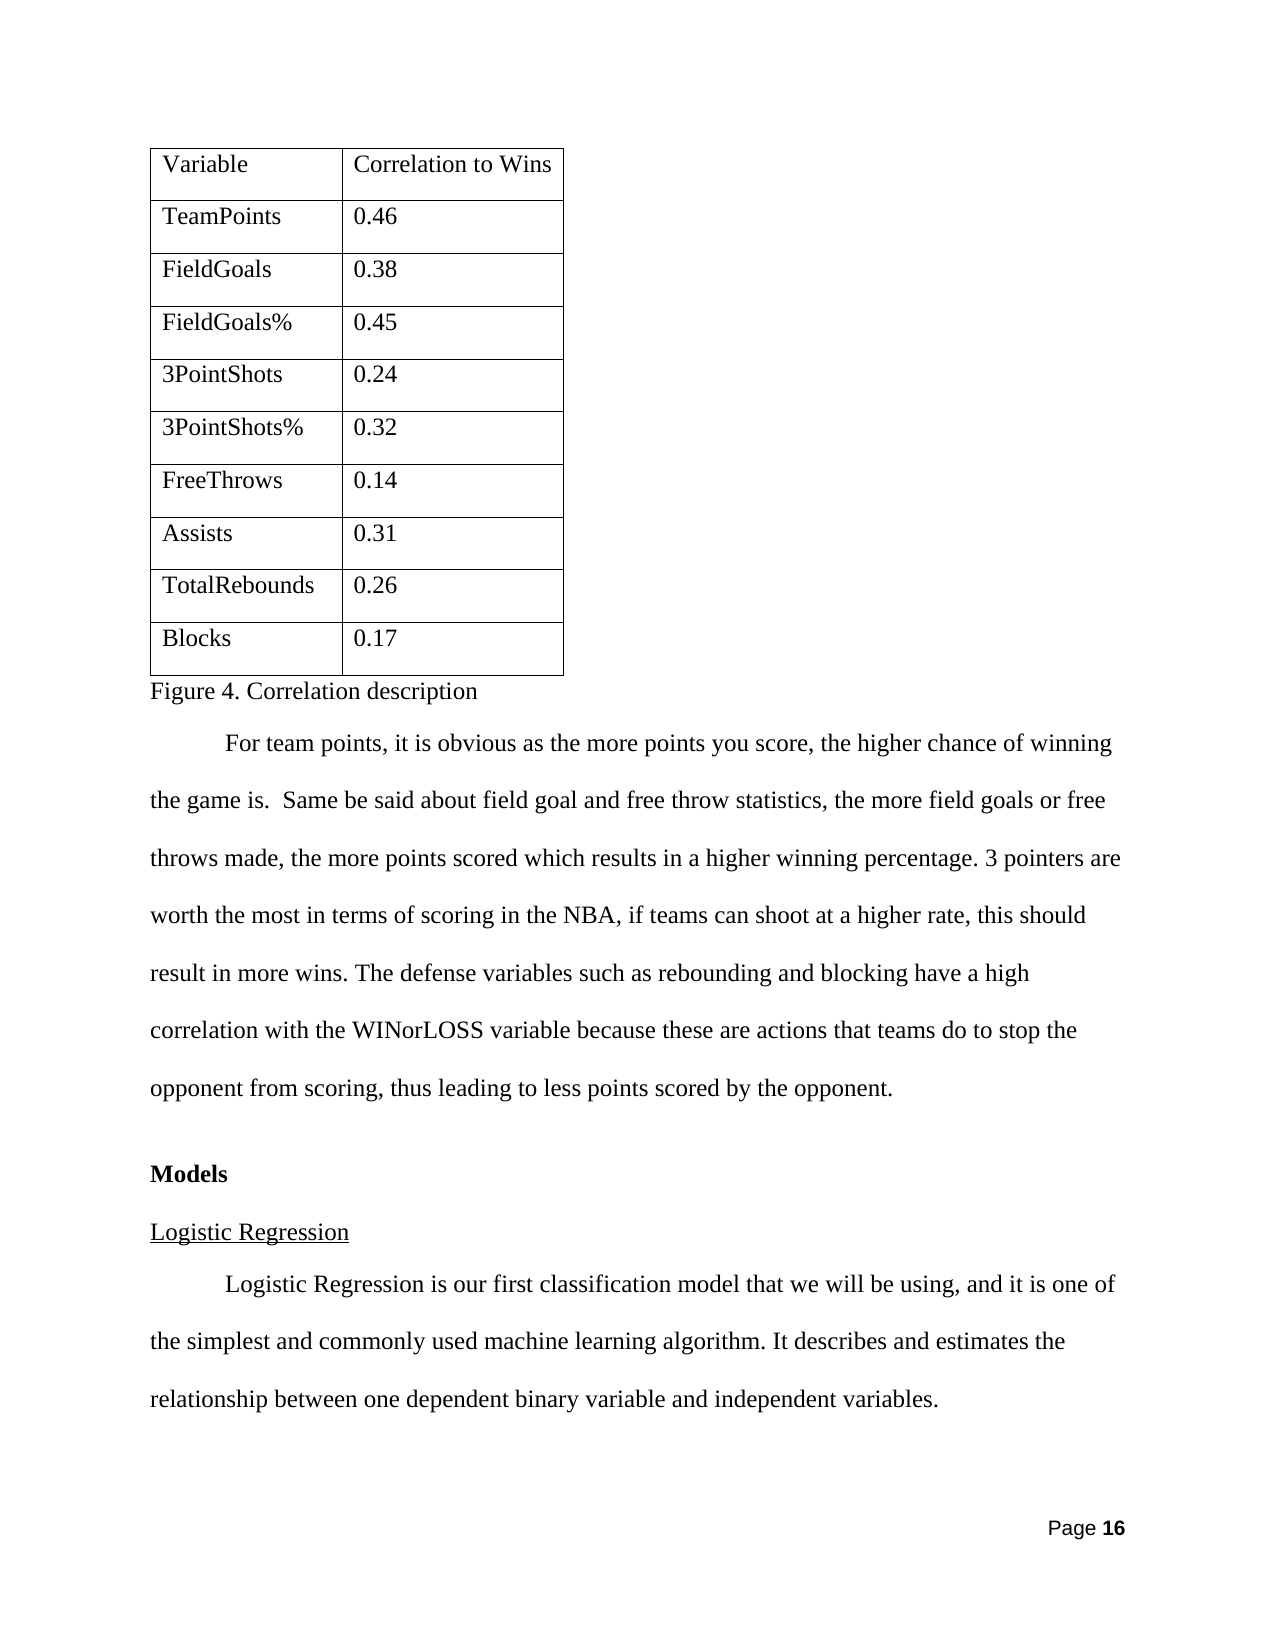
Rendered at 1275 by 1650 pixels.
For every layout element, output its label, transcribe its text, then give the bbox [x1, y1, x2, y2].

table_cell 3PointShots% [151, 412, 342, 464]
table_cell 0.24 [343, 360, 563, 411]
text Logistic Regression is our first classification model that we will be using, and it is one of the simplest and commonly used machine learning algorithm. It describes and estimates the relationship between one dependent binary variable and independent variables. [150, 1269, 1125, 1412]
table_cell 0.46 [343, 201, 563, 253]
table_cell Assists [151, 518, 342, 569]
table_header Variable [151, 149, 342, 200]
table_cell TotalRebounds [151, 570, 342, 622]
text Logistic Regression [150, 1217, 1125, 1246]
text For team points, it is obvious as the more points you score, the higher chance of winning the game is. Same be said about field goal and free throw statistics, the more field goals or free throws made, the more points scored which results in a higher winning percentage. 3 pointers are worth the most in terms of scoring in the NBA, if teams can shoot at a higher rate, this should result in more wins. The defense variables such as rebounding and blocking have a high correlation with the WINorLOSS variable because these are actions that teams do to stop the opponent from scoring, thus leading to less points scored by the opponent. [150, 728, 1125, 1101]
table_cell FieldGoals [151, 254, 342, 306]
subtitle Models [150, 1159, 1125, 1188]
table_cell Blocks [151, 623, 342, 675]
table_cell 0.14 [343, 465, 563, 517]
table_cell FieldGoals% [151, 307, 342, 358]
table_cell 0.32 [343, 412, 563, 464]
table_cell 0.38 [343, 254, 563, 306]
table_cell TeamPoints [151, 201, 342, 253]
table_cell 3PointShots [151, 360, 342, 411]
table_cell 0.26 [343, 570, 563, 622]
table_cell 0.45 [343, 307, 563, 358]
table_cell FreeThrows [151, 465, 342, 517]
table_cell 0.17 [343, 623, 563, 675]
table_cell 0.31 [343, 518, 563, 569]
table_header Correlation to Wins [343, 149, 563, 200]
text Figure 4. Correlation description [150, 676, 1125, 704]
